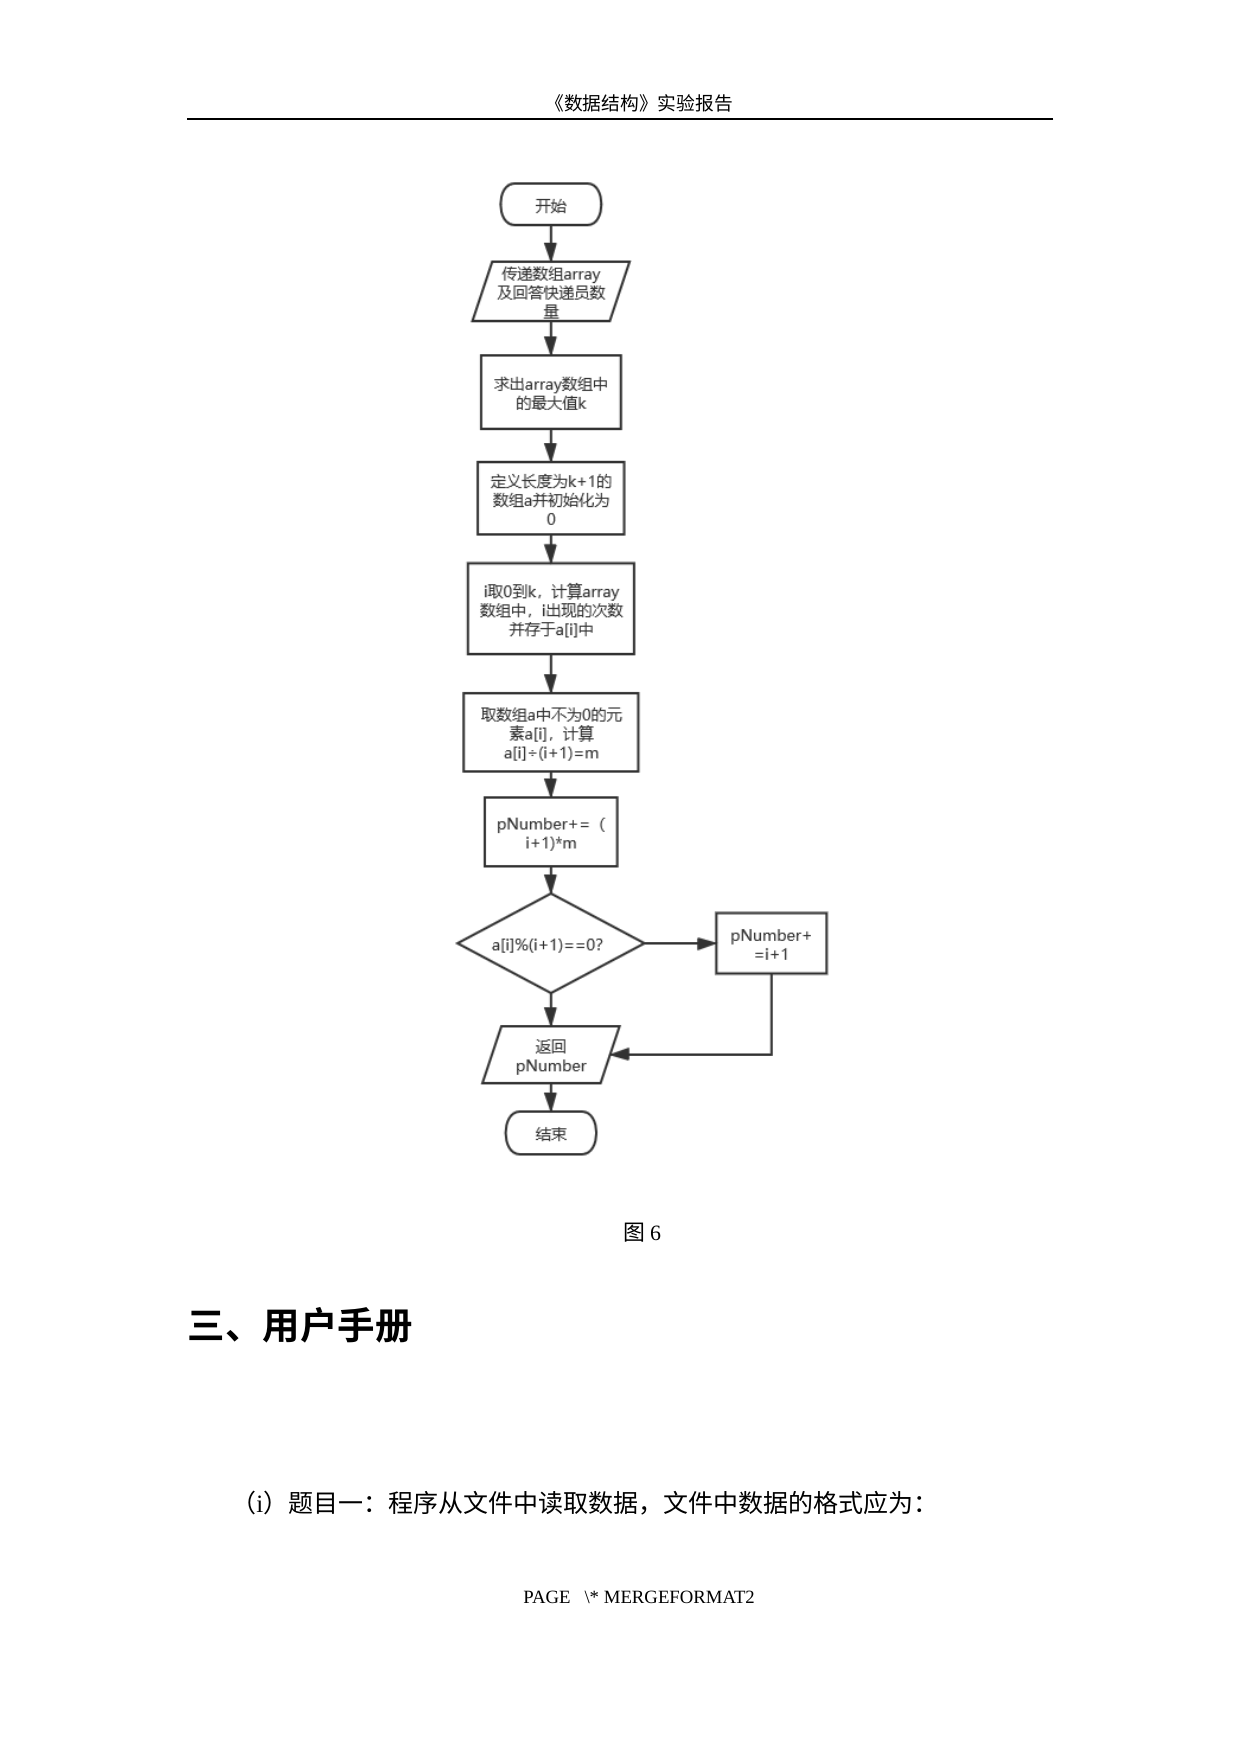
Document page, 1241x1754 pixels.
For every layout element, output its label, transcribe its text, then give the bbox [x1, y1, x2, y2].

text （i）题目一：程序从文件中读取数据，文件中数据的格式应为： [187, 1468, 1053, 1536]
picture [428, 155, 856, 1184]
subtitle 三、用户手册 [187, 1289, 1053, 1357]
text 图6 [187, 1213, 1053, 1247]
